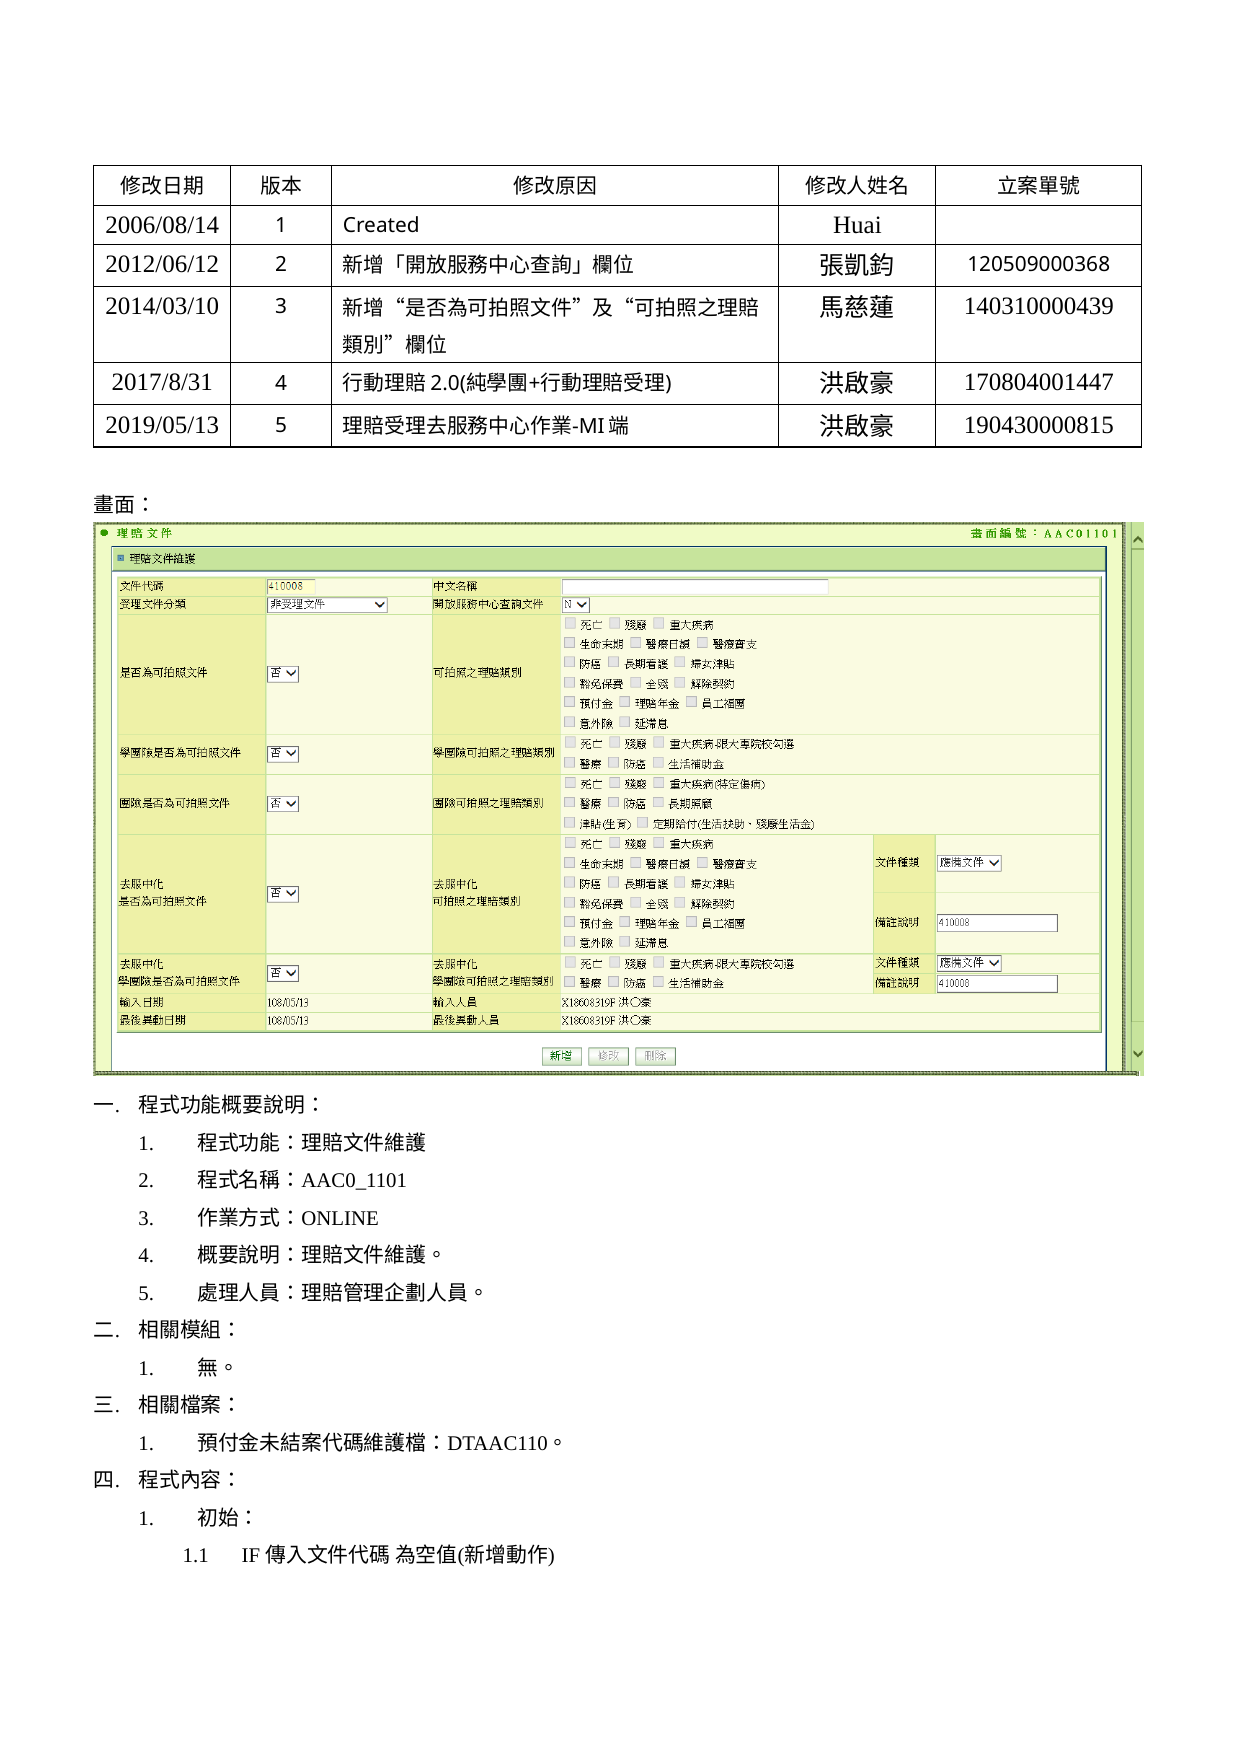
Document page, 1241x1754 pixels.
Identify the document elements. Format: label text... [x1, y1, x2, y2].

table_cell 新增“是否為可拍照文件”及“可拍照之理賠類別”欄位 [332, 287, 778, 362]
table_header 修改日期 [94, 166, 230, 205]
list 無。 [138, 1347, 1144, 1385]
table_cell 行動理賠2.0(純學團+行動理賠受理) [332, 363, 778, 404]
table_header 修改人姓名 [779, 166, 935, 205]
list 相關檔案： [94, 1385, 1144, 1422]
picture [93, 522, 1144, 1076]
table_cell 1 [231, 206, 331, 244]
list 程式功能概要說明： [94, 1085, 1144, 1122]
table_cell 2 [231, 245, 331, 286]
table_header 立案單號 [936, 166, 1141, 205]
list 概要說明：理賠文件維護。 [138, 1235, 1144, 1272]
list 處理人員：理賠管理企劃人員。 [138, 1272, 1144, 1310]
table_cell 5 [231, 405, 331, 446]
table_cell 2014/03/10 [94, 287, 230, 362]
text 畫面： [94, 485, 1144, 522]
table_cell [936, 206, 1141, 244]
table_cell Huai [779, 206, 935, 244]
table_cell Created [332, 206, 778, 244]
table_cell 4 [231, 363, 331, 404]
list 程式名稱：AAC0_1101 [138, 1160, 1144, 1197]
table_cell 張凱鈞 [779, 245, 935, 286]
table_cell 新增「開放服務中心查詢」欄位 [332, 245, 778, 286]
list 預付金未結案代碼維護檔：DTAAC110。 [138, 1422, 1144, 1460]
table_cell 2019/05/13 [94, 405, 230, 446]
list 相關模組： [94, 1310, 1144, 1347]
table_cell 170804001447 [936, 363, 1141, 404]
list 作業方式：ONLINE [138, 1197, 1144, 1235]
table_cell 140310000439 [936, 287, 1141, 362]
table_cell 120509000368 [936, 245, 1141, 286]
table_cell 2017/8/31 [94, 363, 230, 404]
table_cell 理賠受理去服務中心作業-MI端 [332, 405, 778, 446]
table_cell 馬慈蓮 [779, 287, 935, 362]
table_cell 洪啟豪 [779, 363, 935, 404]
list 程式功能：理賠文件維護 [138, 1122, 1144, 1160]
list 程式內容： [94, 1460, 1144, 1497]
table_header 版本 [231, 166, 331, 205]
table_cell 3 [231, 287, 331, 362]
list 初始： [138, 1497, 1144, 1535]
table_cell 190430000815 [936, 405, 1141, 446]
table_cell 洪啟豪 [779, 405, 935, 446]
table_cell 2012/06/12 [94, 245, 230, 286]
list IF 傳入文件代碼 為空值(新增動作) [182, 1535, 1144, 1572]
table_cell 2006/08/14 [94, 206, 230, 244]
table_header 修改原因 [332, 166, 778, 205]
